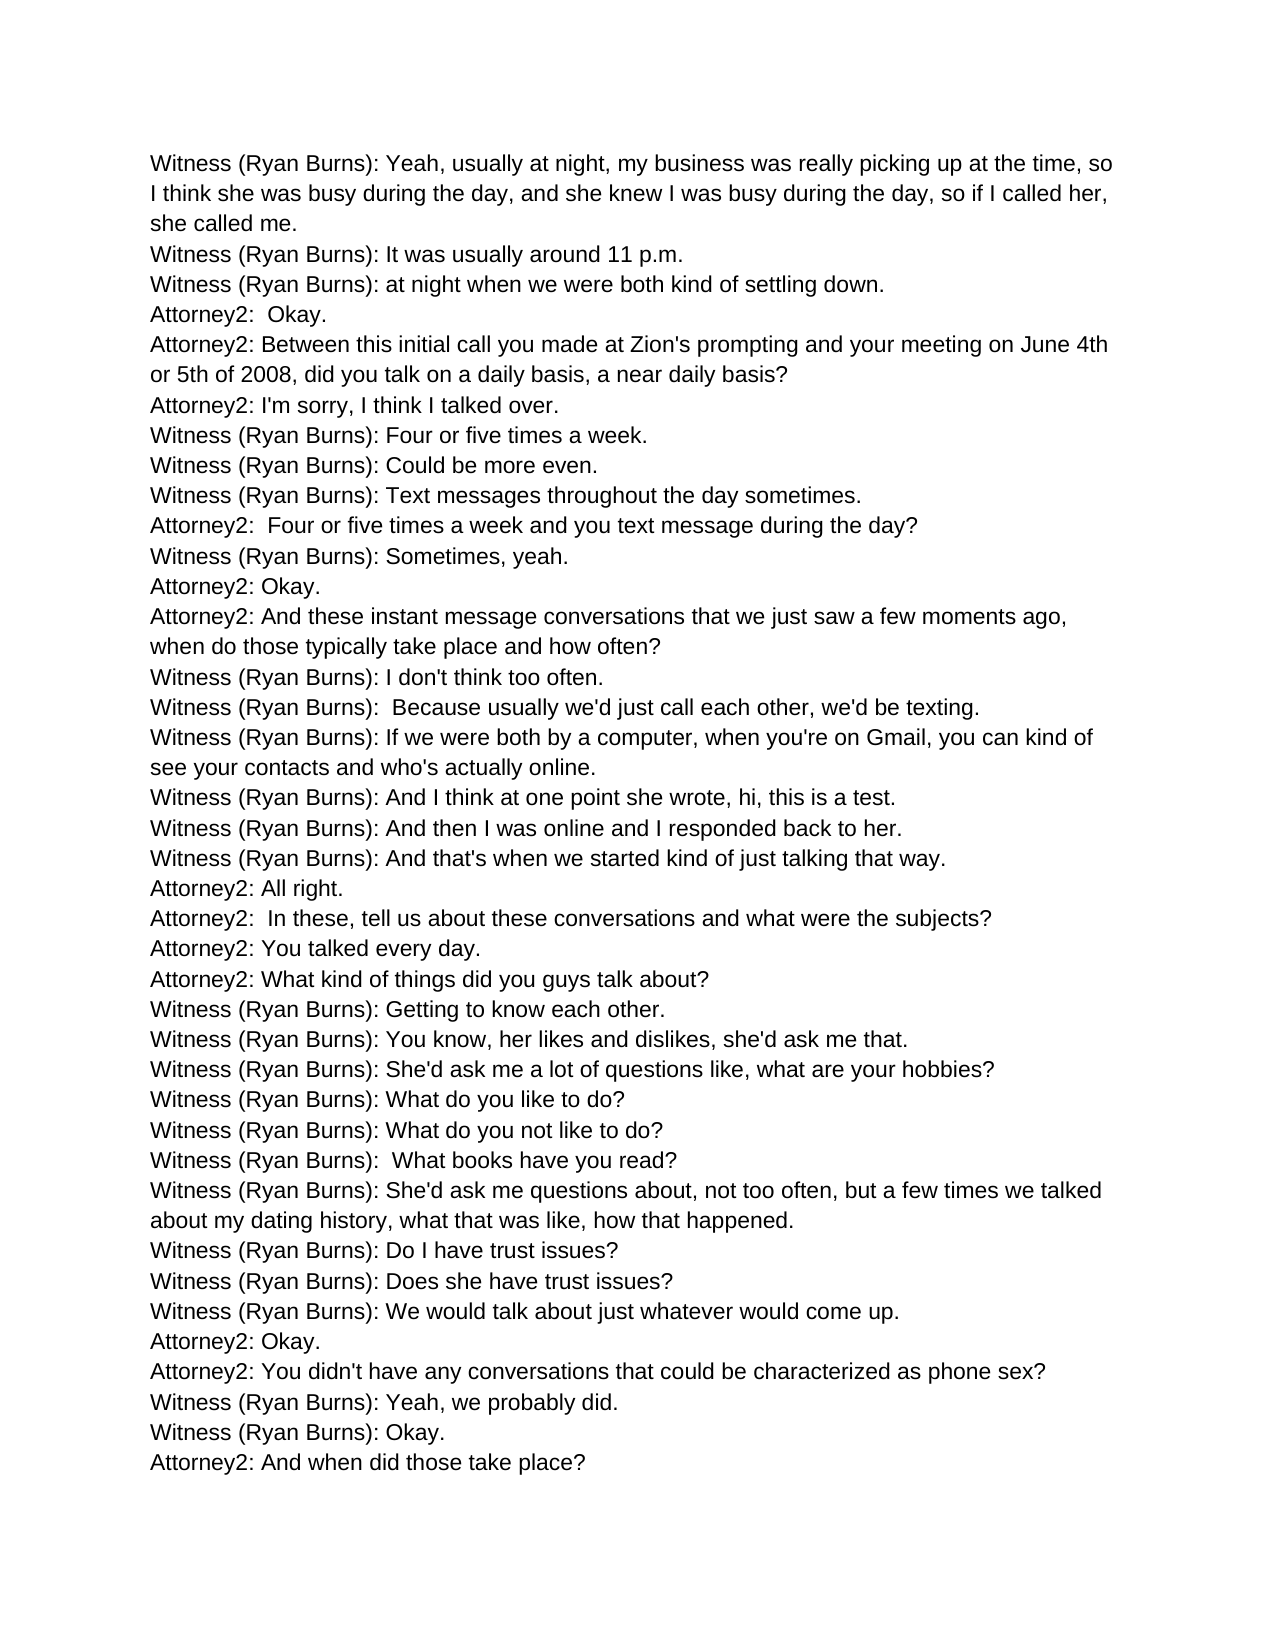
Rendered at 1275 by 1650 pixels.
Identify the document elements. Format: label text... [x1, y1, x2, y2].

text Attorney2: And when did those take place? [150, 1449, 1125, 1475]
text Witness (Ryan Burns): I don't think too often. [150, 663, 1125, 690]
text Attorney2: In these, tell us about these conversations and what were the subjects? [150, 905, 1125, 932]
text Witness (Ryan Burns): Four or five times a week. [150, 422, 1125, 448]
text Attorney2: I'm sorry, I think I talked over. [150, 392, 1125, 418]
text Witness (Ryan Burns): You know, her likes and dislikes, she'd ask me that. [150, 1026, 1125, 1052]
text Witness (Ryan Burns): What do you not like to do? [150, 1117, 1125, 1143]
text Attorney2: And these instant message conversations that we just saw a few moments ago, when do those typically take place and how often? [150, 603, 1125, 660]
text Attorney2: You talked every day. [150, 935, 1125, 962]
text Witness (Ryan Burns): And I think at one point she wrote, hi, this is a test. [150, 784, 1125, 811]
text Witness (Ryan Burns): Text messages throughout the day sometimes. [150, 482, 1125, 509]
text Witness (Ryan Burns): Yeah, we probably did. [150, 1388, 1125, 1415]
text Witness (Ryan Burns): Do I have trust issues? [150, 1237, 1125, 1264]
text Witness (Ryan Burns): Does she have trust issues? [150, 1268, 1125, 1294]
text Witness (Ryan Burns): We would talk about just whatever would come up. [150, 1298, 1125, 1324]
text Attorney2: Between this initial call you made at Zion's prompting and your meeting on June 4th or 5th of 2008, did you talk on a daily basis, a near daily basis? [150, 331, 1125, 388]
text Witness (Ryan Burns): If we were both by a computer, when you're on Gmail, you can kind of see your contacts and who's actually online. [150, 724, 1125, 781]
text Witness (Ryan Burns): Sometimes, yeah. [150, 543, 1125, 569]
text Witness (Ryan Burns): Could be more even. [150, 452, 1125, 478]
text Witness (Ryan Burns): And that's when we started kind of just talking that way. [150, 845, 1125, 871]
text Attorney2: All right. [150, 875, 1125, 901]
text Witness (Ryan Burns): Okay. [150, 1419, 1125, 1445]
text Witness (Ryan Burns): She'd ask me a lot of questions like, what are your hobbies? [150, 1056, 1125, 1083]
text Attorney2: Okay. [150, 301, 1125, 327]
text Witness (Ryan Burns): What do you like to do? [150, 1086, 1125, 1113]
text Witness (Ryan Burns): Getting to know each other. [150, 996, 1125, 1022]
text Witness (Ryan Burns): Because usually we'd just call each other, we'd be texting. [150, 694, 1125, 720]
text Witness (Ryan Burns): What books have you read? [150, 1147, 1125, 1173]
text Witness (Ryan Burns): And then I was online and I responded back to her. [150, 814, 1125, 841]
text Witness (Ryan Burns): She'd ask me questions about, not too often, but a few times we talked about my dating history, what that was like, how that happened. [150, 1177, 1125, 1234]
text Attorney2: Okay. [150, 1328, 1125, 1354]
text Attorney2: What kind of things did you guys talk about? [150, 966, 1125, 992]
text Attorney2: Okay. [150, 573, 1125, 599]
text Witness (Ryan Burns): at night when we were both kind of settling down. [150, 271, 1125, 297]
text Attorney2: You didn't have any conversations that could be characterized as phone sex? [150, 1358, 1125, 1385]
text Attorney2: Four or five times a week and you text message during the day? [150, 512, 1125, 539]
text Witness (Ryan Burns): Yeah, usually at night, my business was really picking up at the time, so I think she was busy during the day, and she knew I was busy during the day, so if I called her, she called me. [150, 150, 1125, 237]
text Witness (Ryan Burns): It was usually around 11 p.m. [150, 241, 1125, 267]
